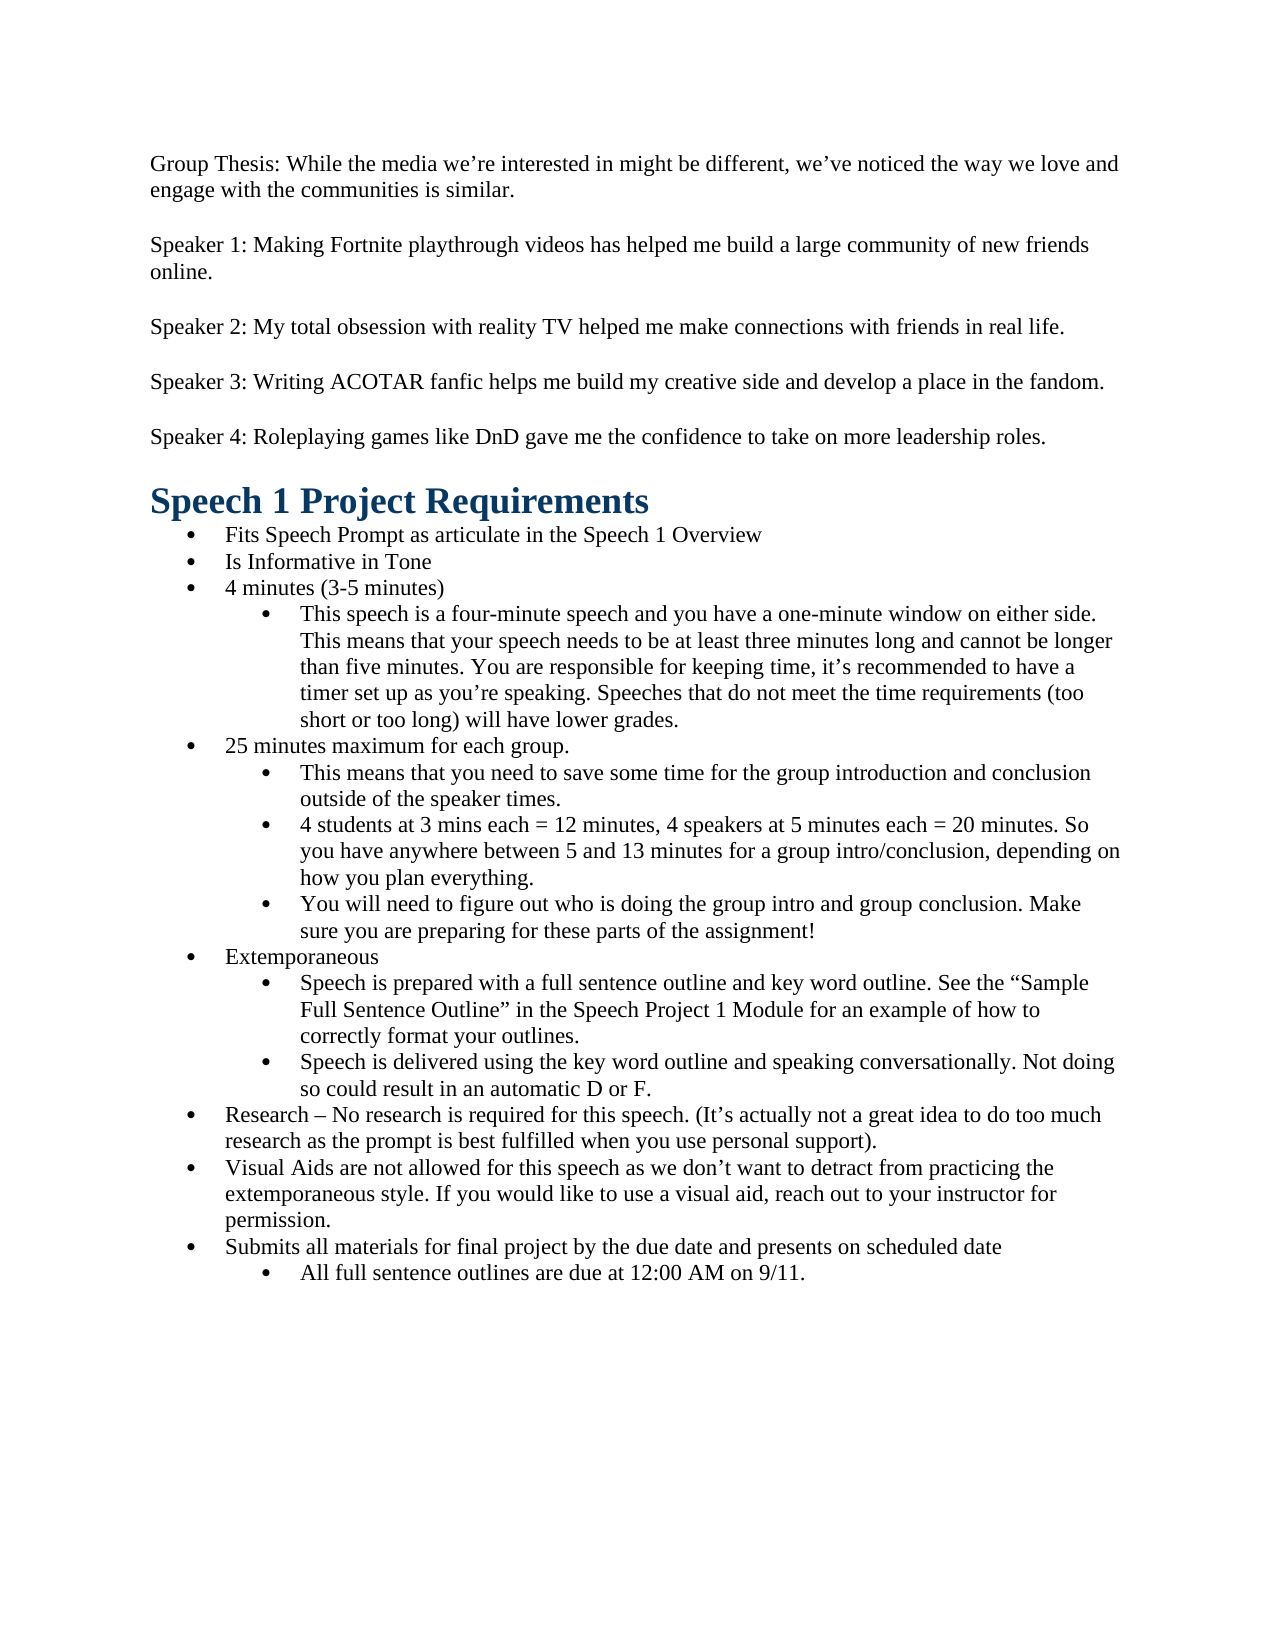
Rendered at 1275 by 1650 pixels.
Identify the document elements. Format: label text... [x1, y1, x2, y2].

text Speech 1 Project Requirements [150, 478, 1125, 521]
text Group Thesis: While the media we’re interested in might be different, we’ve noticed the way we love and engage with the communities is similar. [150, 150, 1125, 203]
list 4 students at 3 mins each = 12 minutes, 4 speakers at 5 minutes each = 20 minutes. So you have anywhere between 5 and 13 minutes for a group intro/conclusion, depending on how you plan everything. [262, 811, 1125, 890]
list This speech is a four-minute speech and you have a one-minute window on either side. This means that your speech needs to be at least three minutes long and cannot be longer than five minutes. You are responsible for keeping time, it’s recommended to have a timer set up as you’re speaking. Speeches that do not meet the time requirements (too short or too long) will have lower grades. [262, 600, 1125, 732]
list 4 minutes (3-5 minutes) [187, 574, 1125, 600]
list Speech is prepared with a full sentence outline and key word outline. See the “Sample Full Sentence Outline” in the Speech Project 1 Module for an example of how to correctly format your outlines. [262, 969, 1125, 1048]
list Is Informative in Tone [187, 548, 1125, 574]
list You will need to figure out who is doing the group intro and group conclusion. Make sure you are preparing for these parts of the assignment! [262, 890, 1125, 943]
list Extemporaneous [187, 943, 1125, 969]
list Fits Speech Prompt as articulate in the Speech 1 Overview [187, 521, 1125, 548]
list Research – No research is required for this speech. (It’s actually not a great idea to do too much research as the prompt is best fulfilled when you use personal support). [187, 1101, 1125, 1154]
text Speaker 2: My total obsession with reality TV helped me make connections with friends in real life. [150, 313, 1125, 339]
list Submits all materials for final project by the due date and presents on scheduled date [187, 1233, 1125, 1259]
list Visual Aids are not allowed for this speech as we don’t want to detract from practicing the extemporaneous style. If you would like to use a visual aid, reach out to your instructor for permission. [187, 1154, 1125, 1233]
list Speech is delivered using the key word outline and speaking conversationally. Not doing so could result in an automatic D or F. [262, 1048, 1125, 1101]
text Speaker 4: Roleplaying games like DnD gave me the confidence to take on more leadership roles. [150, 423, 1125, 449]
text Speaker 1: Making Fortnite playthrough videos has helped me build a large community of new friends online. [150, 231, 1125, 284]
text Speaker 3: Writing ACOTAR fanfic helps me build my creative side and develop a place in the fandom. [150, 368, 1125, 394]
list 25 minutes maximum for each group. [187, 732, 1125, 758]
list This means that you need to save some time for the group introduction and conclusion outside of the speaker times. [262, 758, 1125, 811]
list All full sentence outlines are due at 12:00 AM on 9/11. [262, 1259, 1125, 1286]
